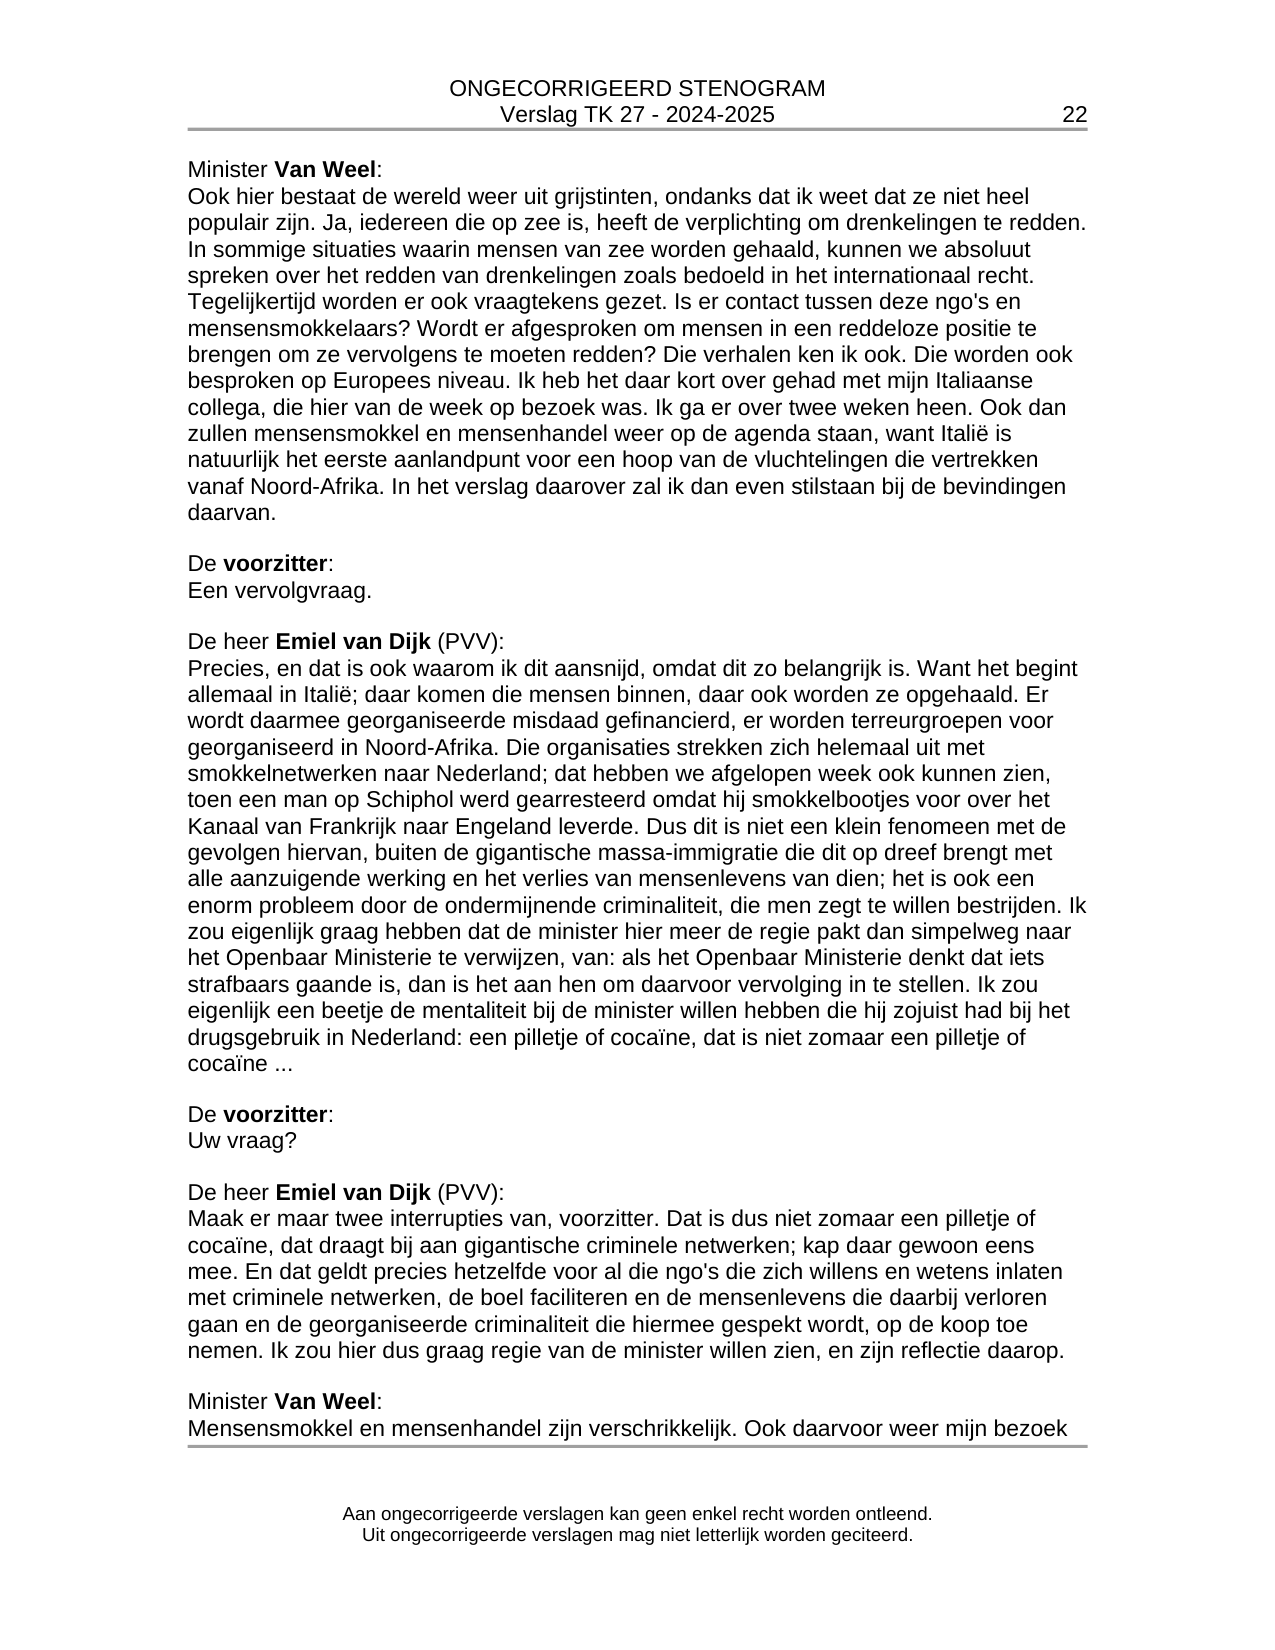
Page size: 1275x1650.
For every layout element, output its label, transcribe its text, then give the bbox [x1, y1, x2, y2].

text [187, 1388, 1087, 1441]
text De voorzitter: Uw vraag? [187, 1101, 1087, 1154]
text De voorzitter: Een vervolgvraag. [187, 550, 1087, 603]
text Minister Van Weel: Ook hier bestaat de wereld weer uit grijstinten, ondanks dat ik weet dat ze niet heel populair zijn. Ja, iedereen die op zee is, heeft de verplichting om drenkelingen te redden. In sommige situaties waarin mensen van zee worden gehaald, kunnen we absoluut spreken over het redden van drenkelingen zoals bedoeld in het internationaal recht. Tegelijkertijd worden er ook vraagtekens gezet. Is er contact tussen deze ngo's en mensensmokkelaars? Wordt er afgesproken om mensen in een reddeloze positie te brengen om ze vervolgens te moeten redden? Die verhalen ken ik ook. Die worden ook besproken op Europees niveau. Ik heb het daar kort over gehad met mijn Italiaanse collega, die hier van de week op bezoek was. Ik ga er over twee weken heen. Ook dan zullen mensensmokkel en mensenhandel weer op de agenda staan, want Italië is natuurlijk het eerste aanlandpunt voor een hoop van de vluchtelingen die vertrekken vanaf Noord-Afrika. In het verslag daarover zal ik dan even stilstaan bij de bevindingen daarvan. [187, 156, 1087, 525]
text De heer Emiel van Dijk (PVV): Precies, en dat is ook waarom ik dit aansnijd, omdat dit zo belangrijk is. Want het begint allemaal in Italië; daar komen die mensen binnen, daar ook worden ze opgehaald. Er wordt daarmee georganiseerde misdaad gefinancierd, er worden terreurgroepen voor georganiseerd in Noord-Afrika. Die organisaties strekken zich helemaal uit met smokkelnetwerken naar Nederland; dat hebben we afgelopen week ook kunnen zien, toen een man op Schiphol werd gearresteerd omdat hij smokkelbootjes voor over het Kanaal van Frankrijk naar Engeland leverde. Dus dit is niet een klein fenomeen met de gevolgen hiervan, buiten de gigantische massa-immigratie die dit op dreef brengt met alle aanzuigende werking en het verlies van mensenlevens van dien; het is ook een enorm probleem door de ondermijnende criminaliteit, die men zegt te willen bestrijden. Ik zou eigenlijk graag hebben dat de minister hier meer de regie pakt dan simpelweg naar het Openbaar Ministerie te verwijzen, van: als het Openbaar Ministerie denkt dat iets strafbaars gaande is, dan is het aan hen om daarvoor vervolging in te stellen. Ik zou eigenlijk een beetje de mentaliteit bij de minister willen hebben die hij zojuist had bij het drugsgebruik in Nederland: een pilletje of cocaïne, dat is niet zomaar een pilletje of cocaïne ... [187, 628, 1087, 1076]
text De heer Emiel van Dijk (PVV): Maak er maar twee interrupties van, voorzitter. Dat is dus niet zomaar een pilletje of cocaïne, dat draagt bij aan gigantische criminele netwerken; kap daar gewoon eens mee. En dat geldt precies hetzelfde voor al die ngo's die zich willens en wetens inlaten met criminele netwerken, de boel faciliteren en de mensenlevens die daarbij verloren gaan en de georganiseerde criminaliteit die hiermee gespekt wordt, op de koop toe nemen. Ik zou hier dus graag regie van de minister willen zien, en zijn reflectie daarop. [187, 1179, 1087, 1363]
